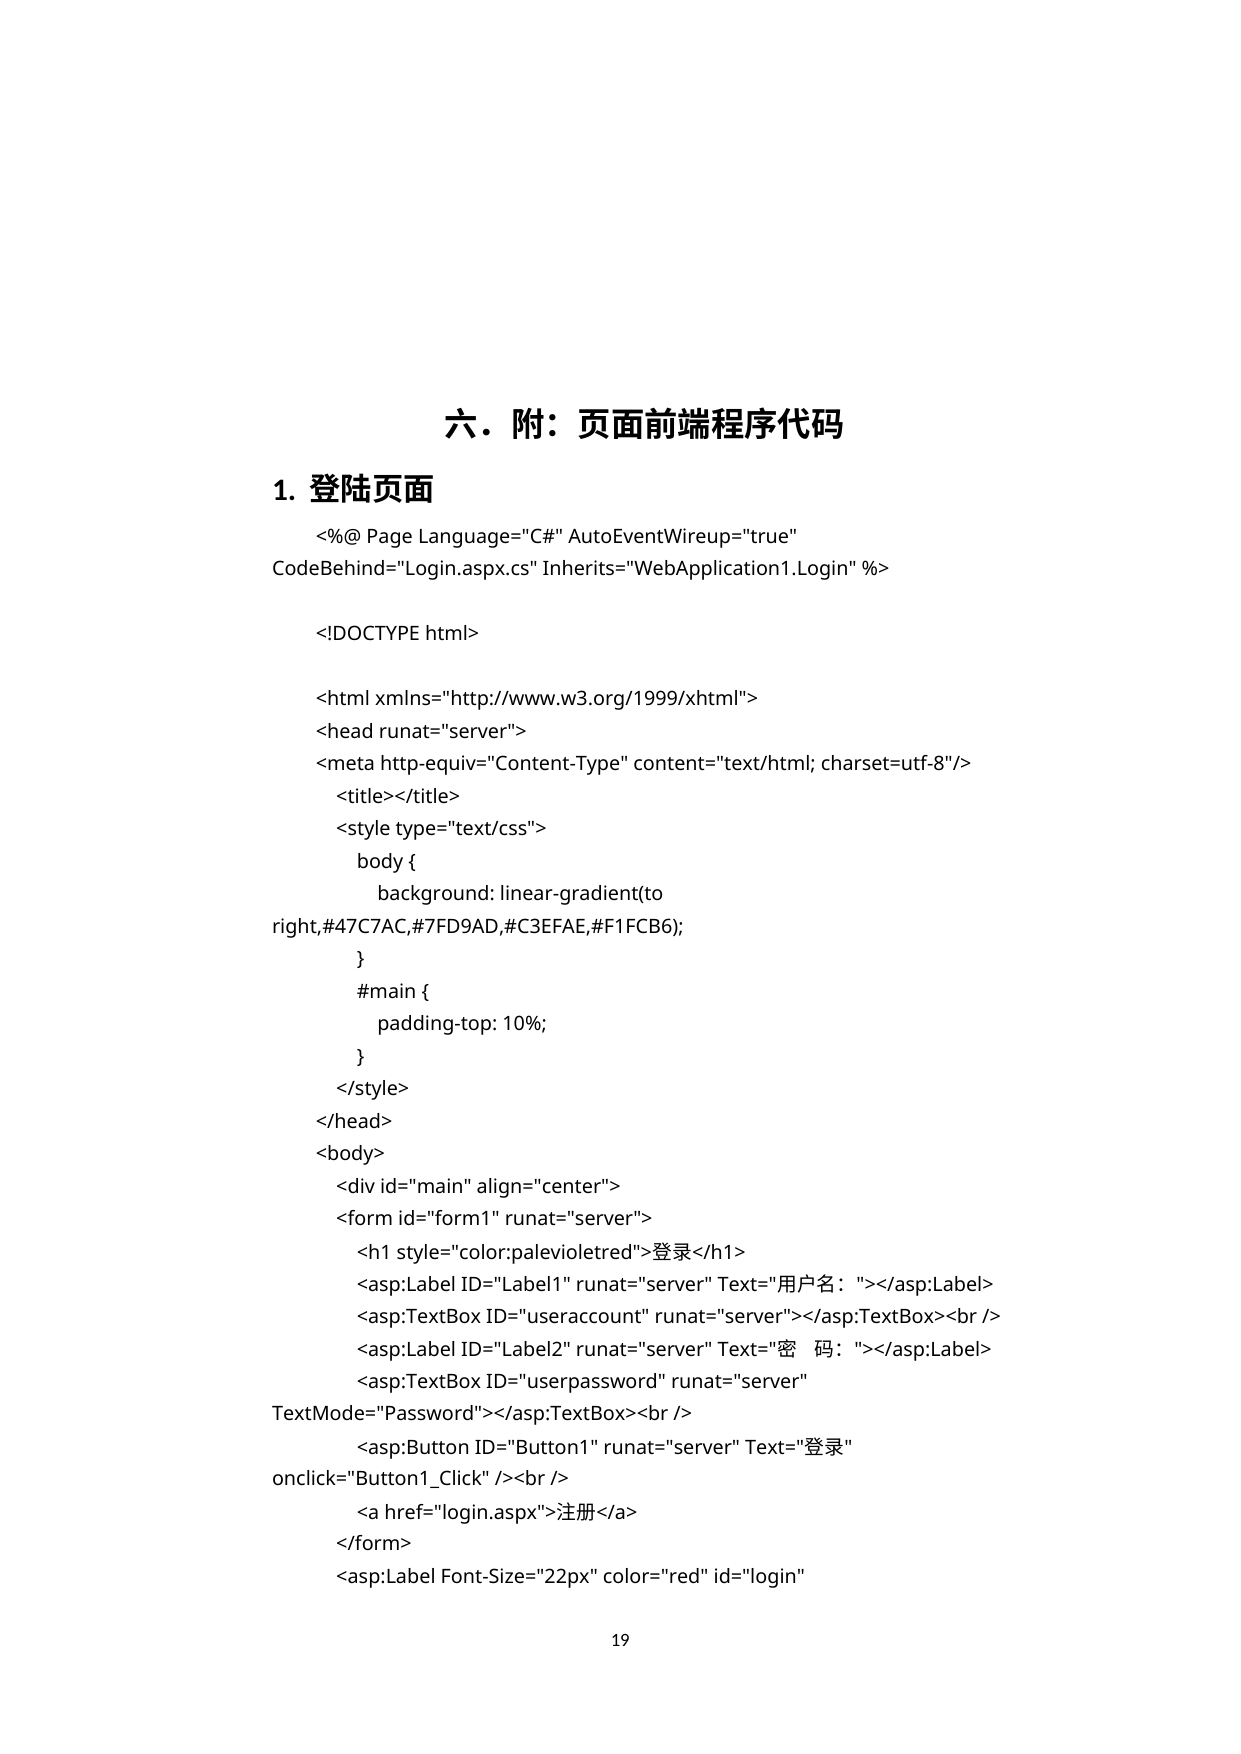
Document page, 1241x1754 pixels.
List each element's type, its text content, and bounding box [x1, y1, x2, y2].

text <form id="form1" runat="server"> [272, 1202, 1053, 1234]
text <style type="text/css"> [272, 812, 1053, 844]
text <%@ Page Language="C#" AutoEventWireup="true" CodeBehind="Login.aspx.cs" Inherits="WebApplication1.Login" %> [272, 519, 1053, 584]
text <asp:Label ID="Label1" runat="server" Text="用户名："></asp:Label> [272, 1267, 1053, 1299]
text 六．附：页面前端程序代码 [187, 389, 1053, 454]
text <meta http-equiv="Content-Type" content="text/html; charset=utf-8"/> [272, 747, 1053, 779]
text <asp:Button ID="Button1" runat="server" Text="登录" onclick="Button1_Click" /><br /> [272, 1429, 1053, 1494]
text padding-top: 10%; [272, 1007, 1053, 1039]
text <h1 style="color:palevioletred">登录</h1> [272, 1234, 1053, 1267]
text } [272, 942, 1053, 974]
text </style> [272, 1072, 1053, 1104]
text <title></title> [272, 779, 1053, 812]
text body { [272, 844, 1053, 877]
list 登陆页面 [272, 454, 1053, 519]
text <asp:TextBox ID="useraccount" runat="server"></asp:TextBox><br /> [272, 1299, 1053, 1332]
text <asp:TextBox ID="userpassword" runat="server" TextMode="Password"></asp:TextBox><br /> [272, 1364, 1053, 1429]
text <div id="main" align="center"> [272, 1169, 1053, 1202]
text <!DOCTYPE html> [272, 617, 1053, 649]
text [272, 1559, 1053, 1592]
text <asp:Label ID="Label2" runat="server" Text="密 码："></asp:Label> [272, 1332, 1053, 1364]
text } [272, 1039, 1053, 1072]
text #main { [272, 974, 1053, 1007]
text <body> [272, 1137, 1053, 1169]
text background: linear-gradient(to right,#47C7AC,#7FD9AD,#C3EFAE,#F1FCB6); [272, 877, 1053, 942]
text <html xmlns="http://www.w3.org/1999/xhtml"> [272, 682, 1053, 714]
text <head runat="server"> [272, 714, 1053, 747]
text </head> [272, 1104, 1053, 1137]
text <a href="login.aspx">注册</a> [272, 1494, 1053, 1527]
text </form> [272, 1527, 1053, 1559]
